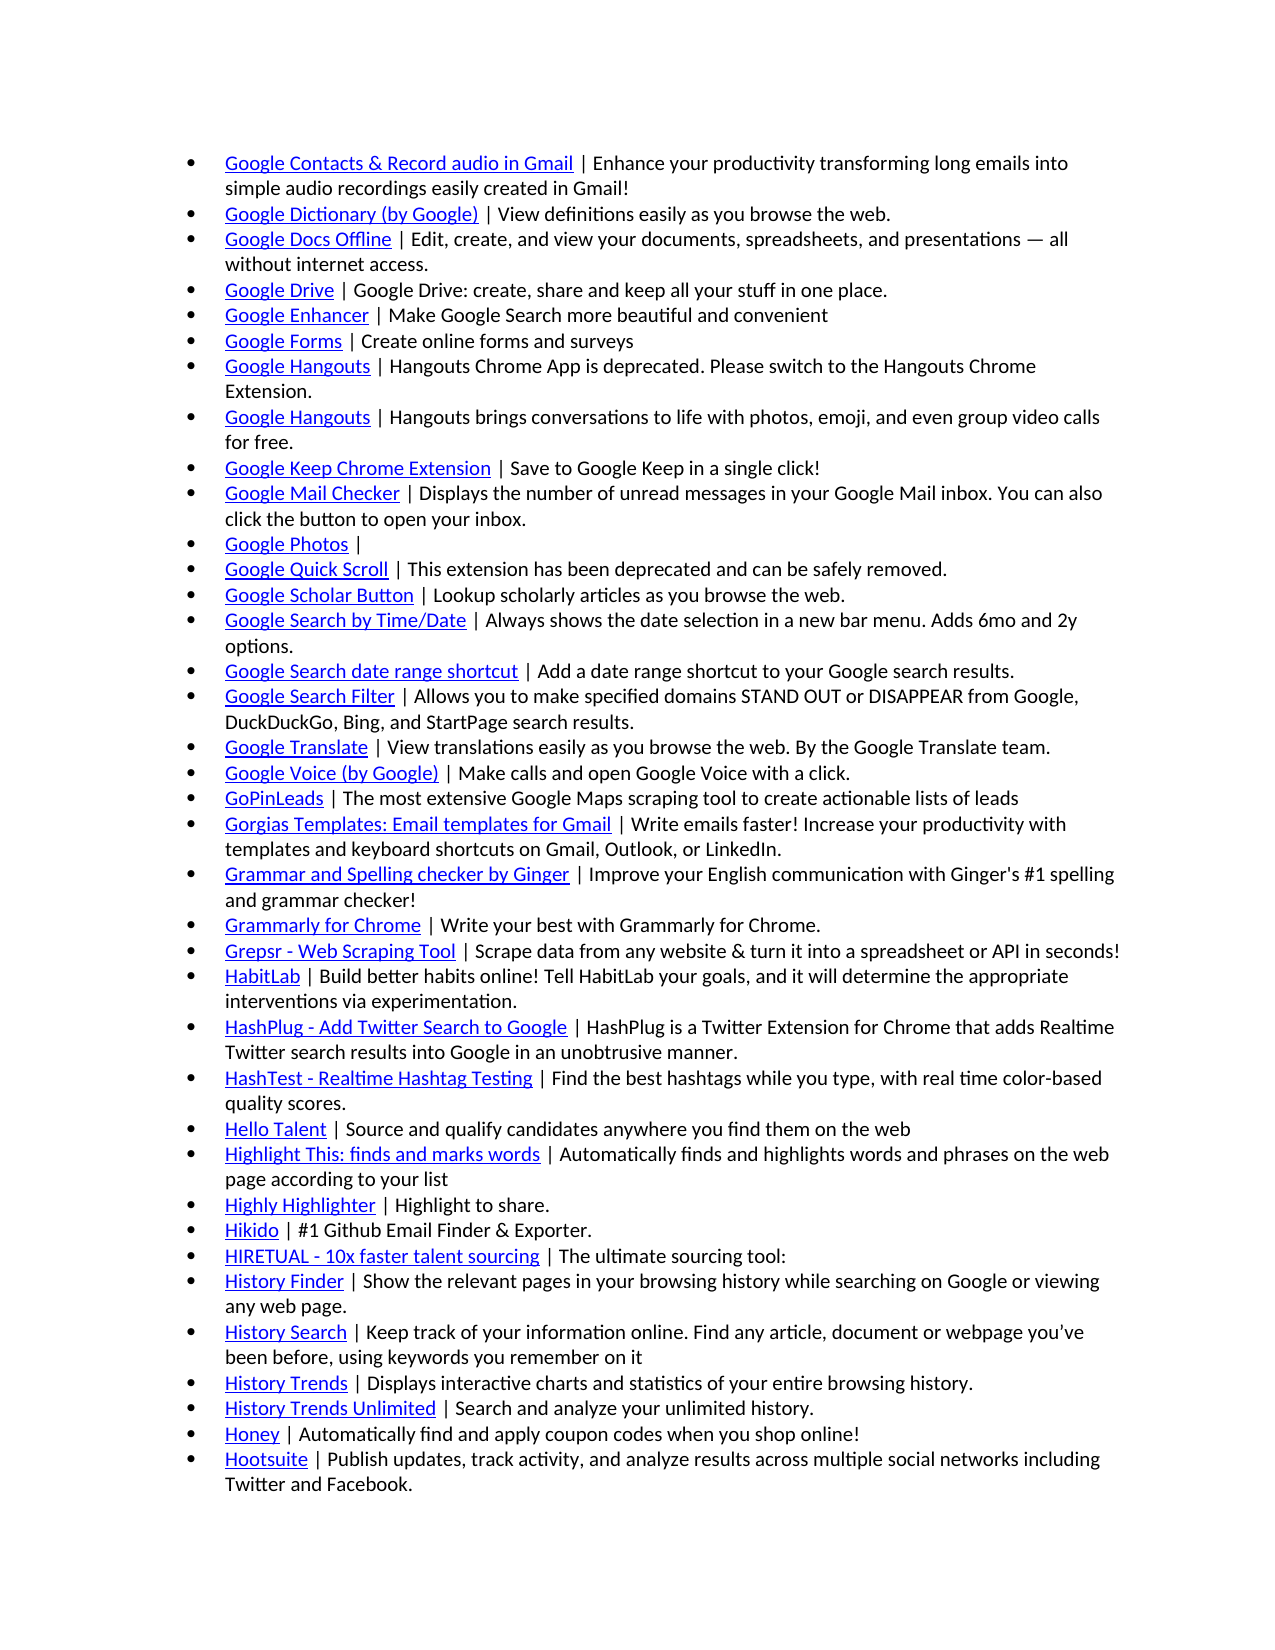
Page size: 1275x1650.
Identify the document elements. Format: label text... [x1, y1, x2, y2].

list Grepsr - Web Scraping Tool | Scrape data from any website & turn it into a spreadsheet or API in seconds! [187, 938, 1125, 963]
list Honey | Automatically find and apply coupon codes when you shop online! [187, 1421, 1125, 1446]
list History Trends Unlimited | Search and analyze your unlimited history. [187, 1395, 1125, 1421]
list Google Translate | View translations easily as you browse the web. By the Google Translate team. [187, 734, 1125, 760]
list Google Contacts & Record audio in Gmail | Enhance your productivity transforming long emails into simple audio recordings easily created in Gmail! [187, 150, 1125, 201]
list HabitLab | Build better habits online! Tell HabitLab your goals, and it will determine the appropriate interventions via experimentation. [187, 963, 1125, 1014]
list History Finder | Show the relevant pages in your browsing history while searching on Google or viewing any web page. [187, 1268, 1125, 1319]
list Google Enhancer | Make Google Search more beautiful and convenient [187, 302, 1125, 328]
list Grammarly for Chrome | Write your best with Grammarly for Chrome. [187, 912, 1125, 938]
list Google Hangouts | Hangouts Chrome App is deprecated. Please switch to the Hangouts Chrome Extension. [187, 353, 1125, 404]
list Google Search Filter | Allows you to make specified domains STAND OUT or DISAPPEAR from Google, DuckDuckGo, Bing, and StartPage search results. [187, 684, 1125, 734]
list Hootsuite | Publish updates, track activity, and analyze results across multiple social networks including Twitter and Facebook. [187, 1446, 1125, 1497]
list Google Scholar Button | Lookup scholarly articles as you browse the web. [187, 582, 1125, 607]
list Google Dictionary (by Google) | View definitions easily as you browse the web. [187, 201, 1125, 226]
list History Search | Keep track of your information online. Find any article, document or webpage you’ve been before, using keywords you remember on it [187, 1319, 1125, 1370]
list Hello Talent | Source and qualify candidates anywhere you find them on the web [187, 1116, 1125, 1141]
list Google Search by Time/Date | Always shows the date selection in a new bar menu. Adds 6mo and 2y options. [187, 607, 1125, 658]
list Gorgias Templates: Email templates for Gmail | Write emails faster! Increase your productivity with templates and keyboard shortcuts on Gmail, Outlook, or LinkedIn. [187, 811, 1125, 862]
list Google Drive | Google Drive: create, share and keep all your stuff in one place. [187, 277, 1125, 302]
list Hikido | #1 Github Email Finder & Exporter. [187, 1217, 1125, 1243]
list HIRETUAL - 10x faster talent sourcing | The ultimate sourcing tool: [187, 1243, 1125, 1268]
list HashPlug - Add Twitter Search to Google | HashPlug is a Twitter Extension for Chrome that adds Realtime Twitter search results into Google in an unobtrusive manner. [187, 1014, 1125, 1065]
list GoPinLeads | The most extensive Google Maps scraping tool to create actionable lists of leads [187, 785, 1125, 811]
list Google Quick Scroll | This extension has been deprecated and can be safely removed. [187, 557, 1125, 582]
list Google Photos | [187, 531, 1125, 557]
list Google Voice (by Google) | Make calls and open Google Voice with a click. [187, 760, 1125, 785]
list Grammar and Spelling checker by Ginger | Improve your English communication with Ginger's #1 spelling and grammar checker! [187, 862, 1125, 912]
list Google Keep Chrome Extension | Save to Google Keep in a single click! [187, 455, 1125, 480]
list Google Mail Checker | Displays the number of unread messages in your Google Mail inbox. You can also click the button to open your inbox. [187, 480, 1125, 531]
list Google Hangouts | Hangouts brings conversations to life with photos, emoji, and even group video calls for free. [187, 404, 1125, 455]
list Highlight This: finds and marks words | Automatically finds and highlights words and phrases on the web page according to your list [187, 1141, 1125, 1192]
list History Trends | Displays interactive charts and statistics of your entire browsing history. [187, 1370, 1125, 1395]
list Highly Highlighter | Highlight to share. [187, 1192, 1125, 1217]
list Google Docs Offline | Edit, create, and view your documents, spreadsheets, and presentations — all without internet access. [187, 226, 1125, 277]
list Google Search date range shortcut | Add a date range shortcut to your Google search results. [187, 658, 1125, 684]
list Google Forms | Create online forms and surveys [187, 328, 1125, 353]
list HashTest - Realtime Hashtag Testing | Find the best hashtags while you type, with real time color-based quality scores. [187, 1065, 1125, 1116]
